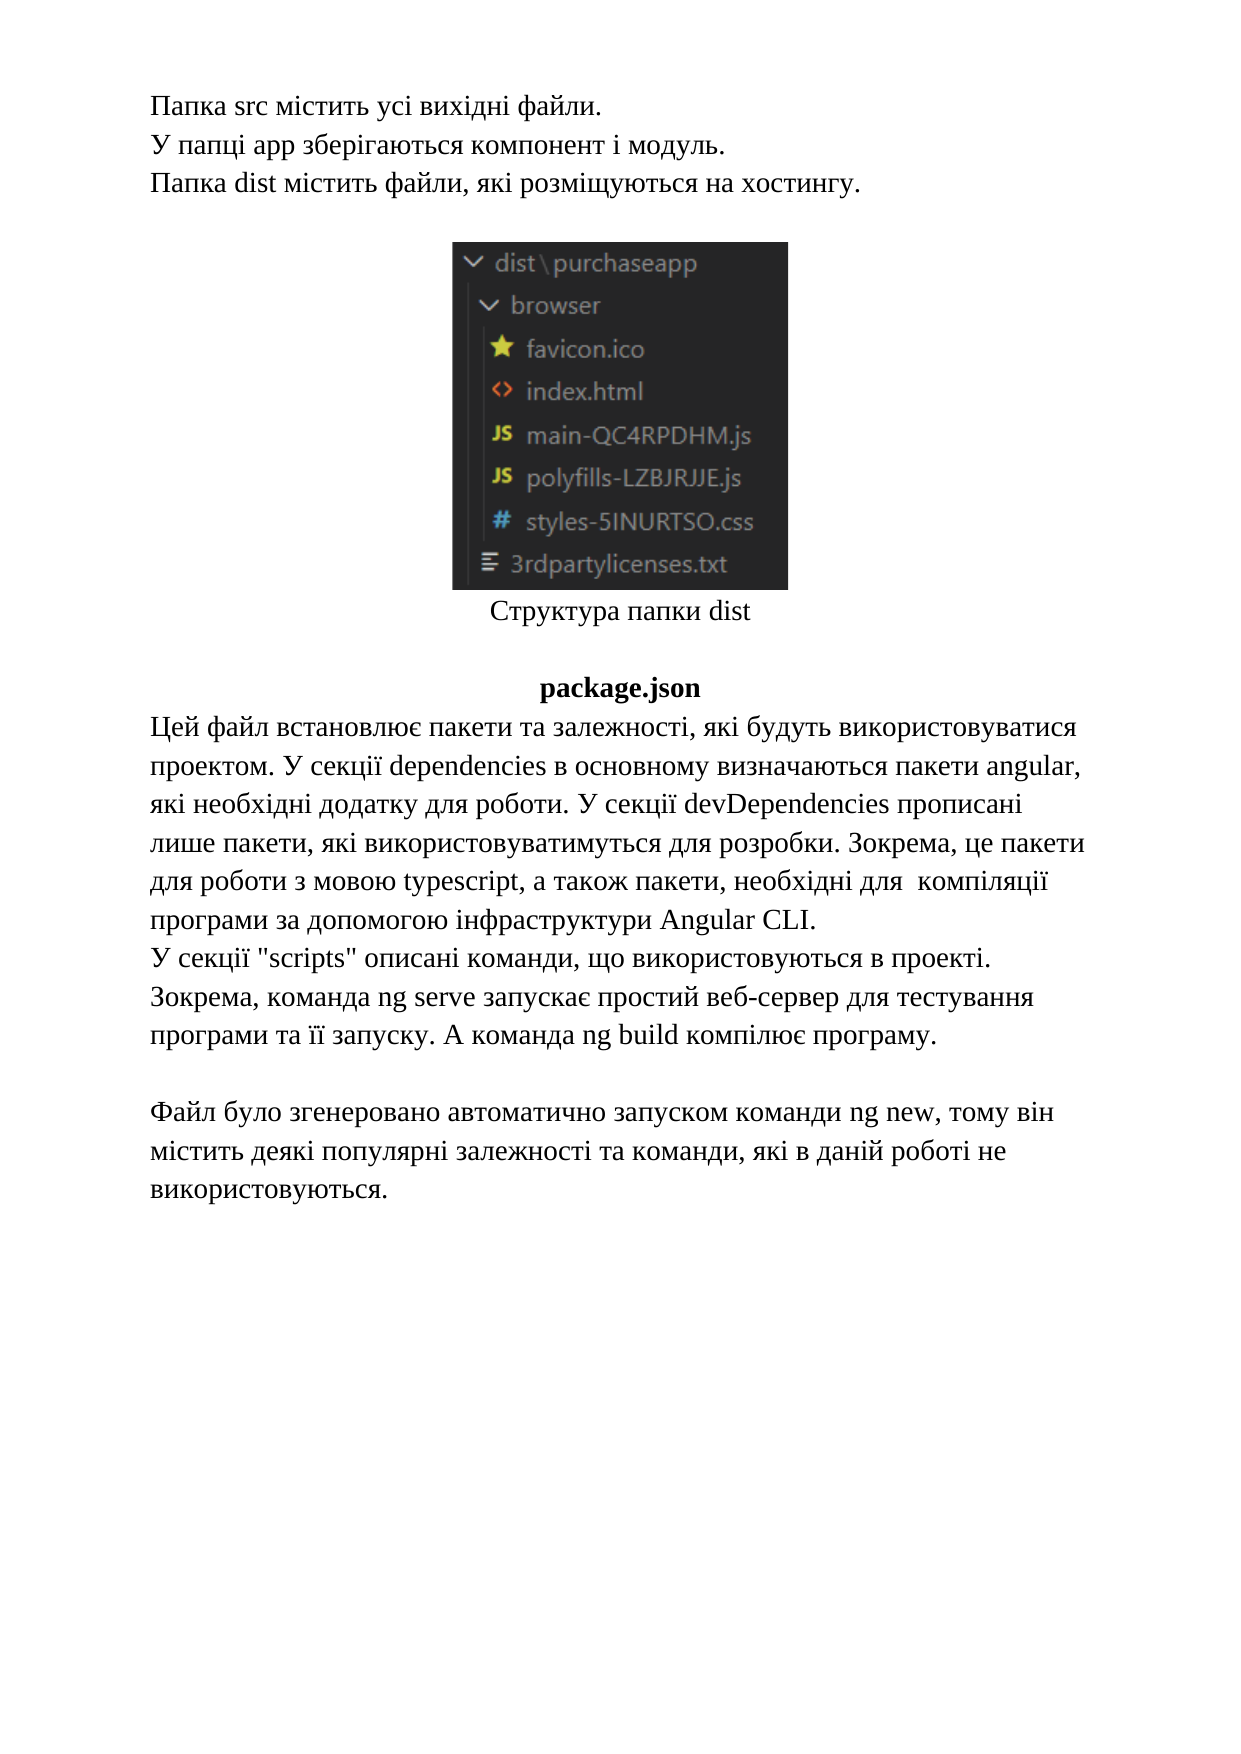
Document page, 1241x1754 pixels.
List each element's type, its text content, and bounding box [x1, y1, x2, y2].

text Файл було згенеровано автоматично запуском команди ng new, тому він містить деякі популярні залежності та команди, які в даній роботі не використовуються. [150, 1094, 1090, 1205]
text Цей файл встановлює пакети та залежності, які будуть використовуватися [150, 709, 1090, 743]
picture [452, 242, 789, 590]
text проектом. У секції dependencies в основному визначаються пакети angular, які необхідні додатку для роботи. У секції devDependencies прописані лише пакети, які використовуватимуться для розробки. Зокрема, це пакети для роботи з мовою typescript, а також пакети, необхідні для компіляції програми за допомогою інфраструктури Angular CLI. [150, 748, 1090, 935]
text У папці app зберігаються компонент і модуль. [150, 127, 1090, 161]
text У секції "scripts" описані команди, що використовуються в проекті. Зокрема, команда ng serve запускає простий веб-сервер для тестування програми та її запуску. А команда ng build компілює програму. [150, 940, 1090, 1051]
text package.json [150, 671, 1090, 704]
text Папка src містить усі вихідні файли. [150, 88, 1090, 122]
text Структура папки dist [150, 593, 1090, 627]
text Папка dist містить файли, які розміщуються на хостингу. [150, 166, 1090, 199]
